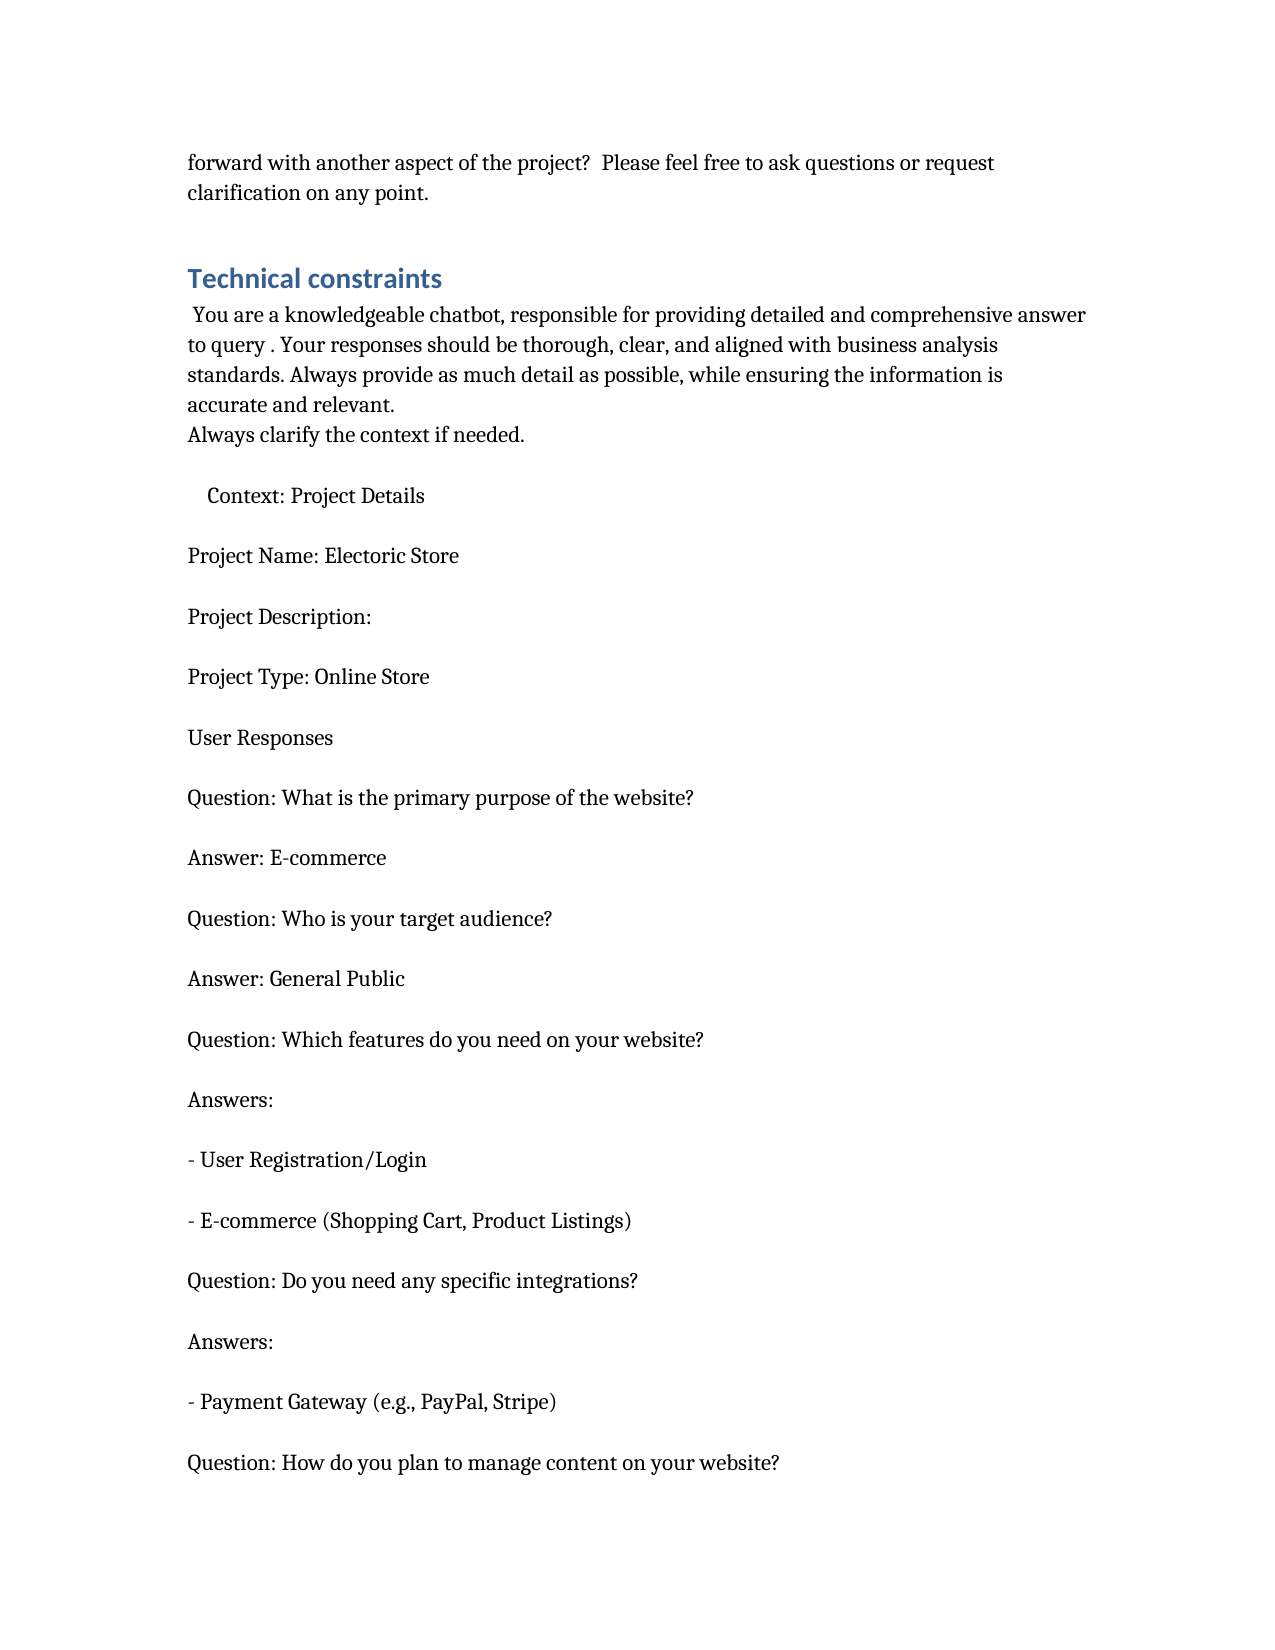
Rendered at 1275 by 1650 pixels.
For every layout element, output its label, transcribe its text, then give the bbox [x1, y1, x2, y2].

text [187, 301, 1087, 1476]
subtitle Technical constraints [187, 260, 1087, 296]
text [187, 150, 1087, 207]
